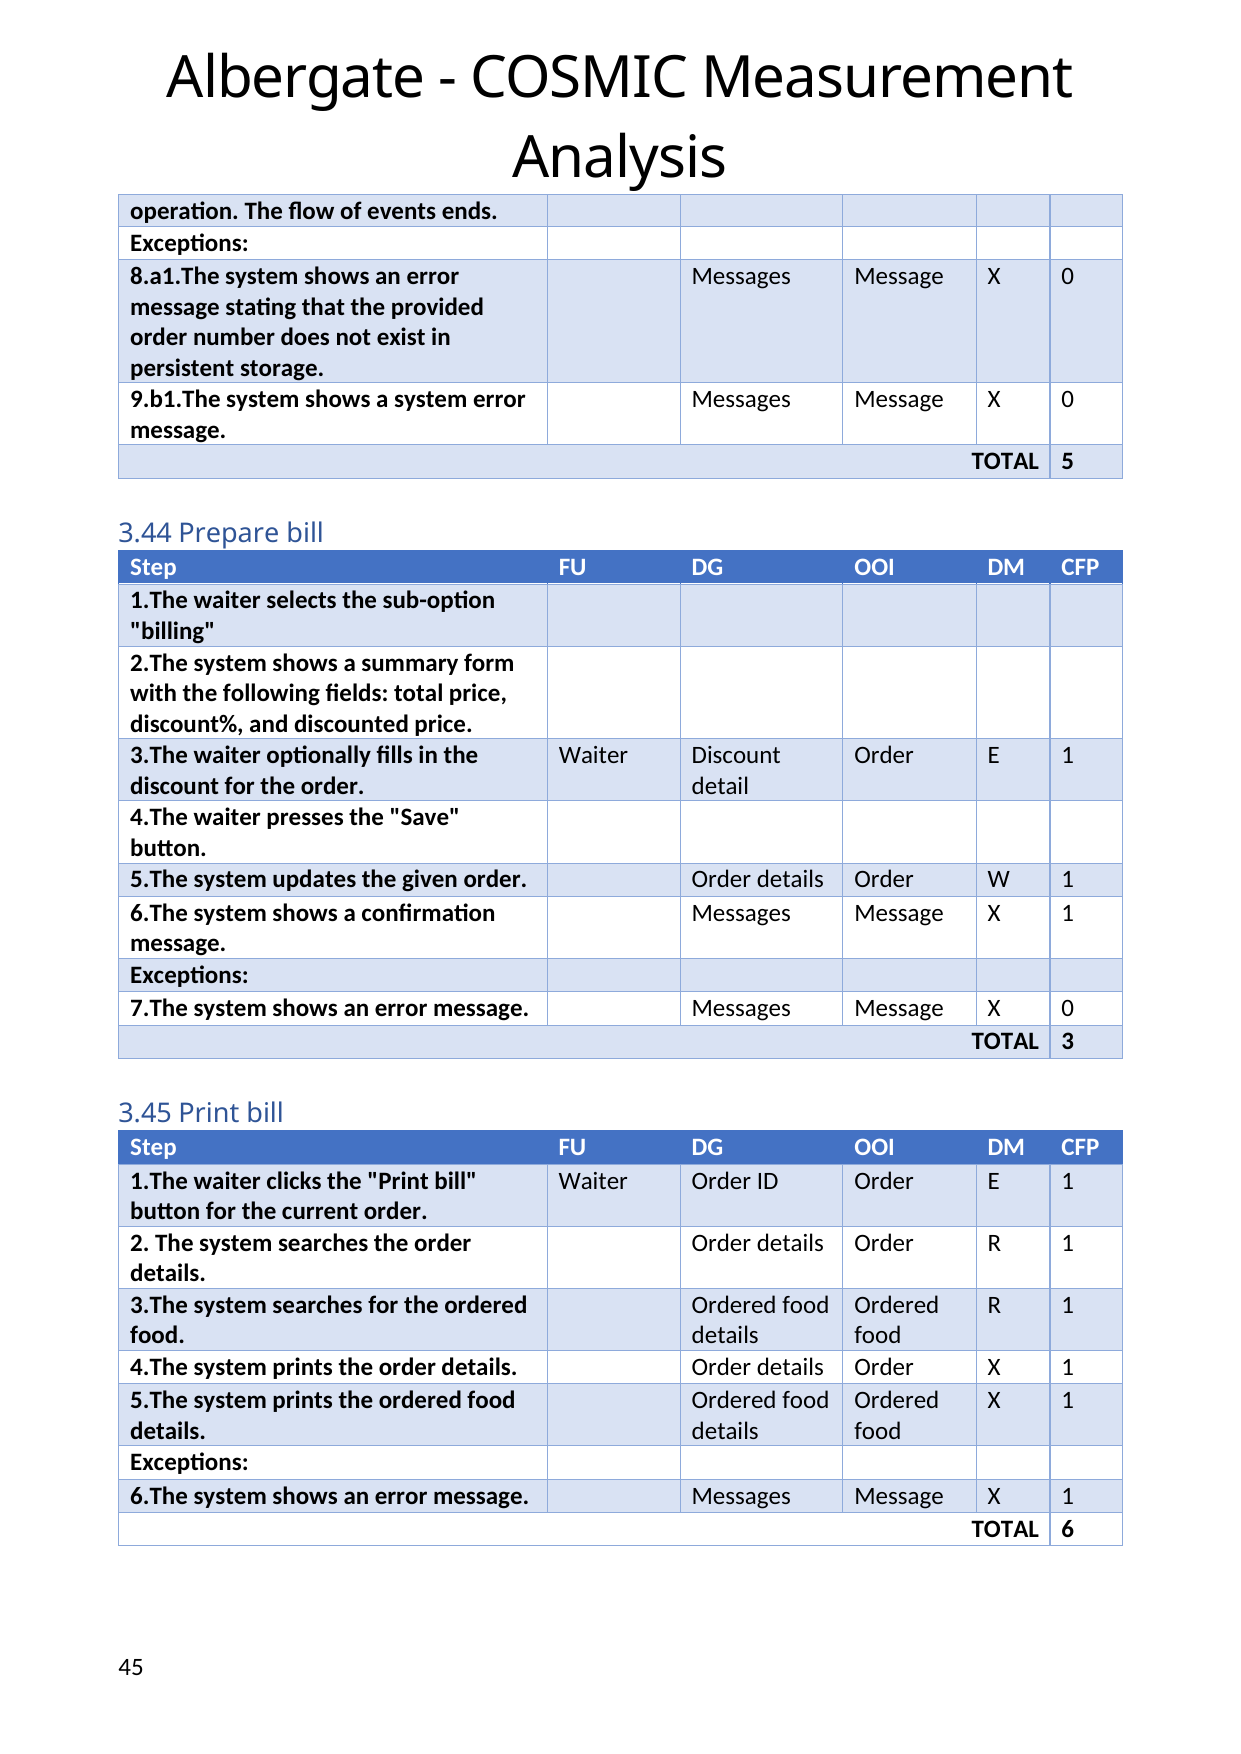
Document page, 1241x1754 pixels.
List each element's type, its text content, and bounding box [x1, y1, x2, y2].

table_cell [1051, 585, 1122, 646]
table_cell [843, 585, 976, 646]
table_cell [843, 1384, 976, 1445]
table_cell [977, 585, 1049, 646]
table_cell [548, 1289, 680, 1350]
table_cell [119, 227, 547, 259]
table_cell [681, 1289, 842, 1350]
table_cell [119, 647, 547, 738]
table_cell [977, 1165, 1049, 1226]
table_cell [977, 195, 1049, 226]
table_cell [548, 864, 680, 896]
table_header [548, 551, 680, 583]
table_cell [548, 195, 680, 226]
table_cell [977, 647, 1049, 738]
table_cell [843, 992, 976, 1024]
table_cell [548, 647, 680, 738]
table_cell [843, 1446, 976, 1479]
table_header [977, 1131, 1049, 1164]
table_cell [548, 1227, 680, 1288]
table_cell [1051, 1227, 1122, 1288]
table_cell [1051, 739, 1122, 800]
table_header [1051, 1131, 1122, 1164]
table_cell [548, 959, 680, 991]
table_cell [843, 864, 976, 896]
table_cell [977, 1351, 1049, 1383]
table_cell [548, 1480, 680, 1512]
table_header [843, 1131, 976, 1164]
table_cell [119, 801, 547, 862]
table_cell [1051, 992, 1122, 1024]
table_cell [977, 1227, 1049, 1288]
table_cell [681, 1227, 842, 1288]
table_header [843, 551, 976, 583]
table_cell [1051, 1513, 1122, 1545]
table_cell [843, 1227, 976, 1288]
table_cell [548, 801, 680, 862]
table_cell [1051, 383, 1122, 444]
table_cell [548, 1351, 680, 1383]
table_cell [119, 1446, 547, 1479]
subtitle Prepare bill [118, 513, 1122, 550]
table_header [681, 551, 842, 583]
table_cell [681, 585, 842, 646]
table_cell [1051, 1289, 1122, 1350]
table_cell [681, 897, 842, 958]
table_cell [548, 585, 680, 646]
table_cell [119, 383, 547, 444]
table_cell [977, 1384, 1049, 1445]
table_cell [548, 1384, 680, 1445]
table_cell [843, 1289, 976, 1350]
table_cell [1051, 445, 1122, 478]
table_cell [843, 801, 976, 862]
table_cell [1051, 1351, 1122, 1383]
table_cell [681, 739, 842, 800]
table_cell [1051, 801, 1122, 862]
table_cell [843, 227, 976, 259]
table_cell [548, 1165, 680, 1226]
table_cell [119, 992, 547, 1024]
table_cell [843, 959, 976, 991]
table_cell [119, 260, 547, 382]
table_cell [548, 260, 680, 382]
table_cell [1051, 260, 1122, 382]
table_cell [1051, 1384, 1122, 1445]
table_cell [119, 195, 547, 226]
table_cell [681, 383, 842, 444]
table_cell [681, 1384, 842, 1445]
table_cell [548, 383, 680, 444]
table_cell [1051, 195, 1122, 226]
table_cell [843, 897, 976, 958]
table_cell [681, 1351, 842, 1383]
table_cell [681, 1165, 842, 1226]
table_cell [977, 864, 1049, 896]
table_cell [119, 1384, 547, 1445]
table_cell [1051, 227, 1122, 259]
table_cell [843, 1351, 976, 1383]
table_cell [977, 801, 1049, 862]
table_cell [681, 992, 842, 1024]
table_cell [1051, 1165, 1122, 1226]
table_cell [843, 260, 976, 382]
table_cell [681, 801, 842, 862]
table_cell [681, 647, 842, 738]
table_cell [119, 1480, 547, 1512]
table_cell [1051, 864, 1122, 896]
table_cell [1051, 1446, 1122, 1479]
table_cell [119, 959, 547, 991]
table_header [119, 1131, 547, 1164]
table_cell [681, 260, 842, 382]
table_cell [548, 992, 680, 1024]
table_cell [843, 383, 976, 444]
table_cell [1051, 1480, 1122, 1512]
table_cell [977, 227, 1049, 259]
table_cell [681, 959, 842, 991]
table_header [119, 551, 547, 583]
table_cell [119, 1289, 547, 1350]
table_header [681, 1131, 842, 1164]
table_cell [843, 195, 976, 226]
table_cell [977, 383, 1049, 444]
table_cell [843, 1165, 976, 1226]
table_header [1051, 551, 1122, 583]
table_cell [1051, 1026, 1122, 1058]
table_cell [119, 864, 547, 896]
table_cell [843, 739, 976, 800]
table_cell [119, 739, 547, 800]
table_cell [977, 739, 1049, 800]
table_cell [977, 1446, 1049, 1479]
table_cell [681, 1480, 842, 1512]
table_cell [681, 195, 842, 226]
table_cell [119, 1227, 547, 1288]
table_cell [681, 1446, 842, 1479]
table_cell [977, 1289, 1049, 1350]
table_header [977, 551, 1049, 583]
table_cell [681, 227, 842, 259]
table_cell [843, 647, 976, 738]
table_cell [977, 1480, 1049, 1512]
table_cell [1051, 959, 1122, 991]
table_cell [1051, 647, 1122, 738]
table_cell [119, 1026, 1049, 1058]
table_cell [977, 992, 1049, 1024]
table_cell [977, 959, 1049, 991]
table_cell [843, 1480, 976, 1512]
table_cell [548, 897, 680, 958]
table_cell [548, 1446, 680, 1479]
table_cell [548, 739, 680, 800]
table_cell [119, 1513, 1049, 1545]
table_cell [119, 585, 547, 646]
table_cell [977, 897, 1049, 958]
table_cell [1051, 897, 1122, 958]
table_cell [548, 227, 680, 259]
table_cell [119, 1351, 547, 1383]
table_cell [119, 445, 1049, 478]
subtitle Print bill [118, 1093, 1122, 1130]
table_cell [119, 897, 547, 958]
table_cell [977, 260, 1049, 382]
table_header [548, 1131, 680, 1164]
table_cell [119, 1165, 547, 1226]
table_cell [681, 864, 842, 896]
